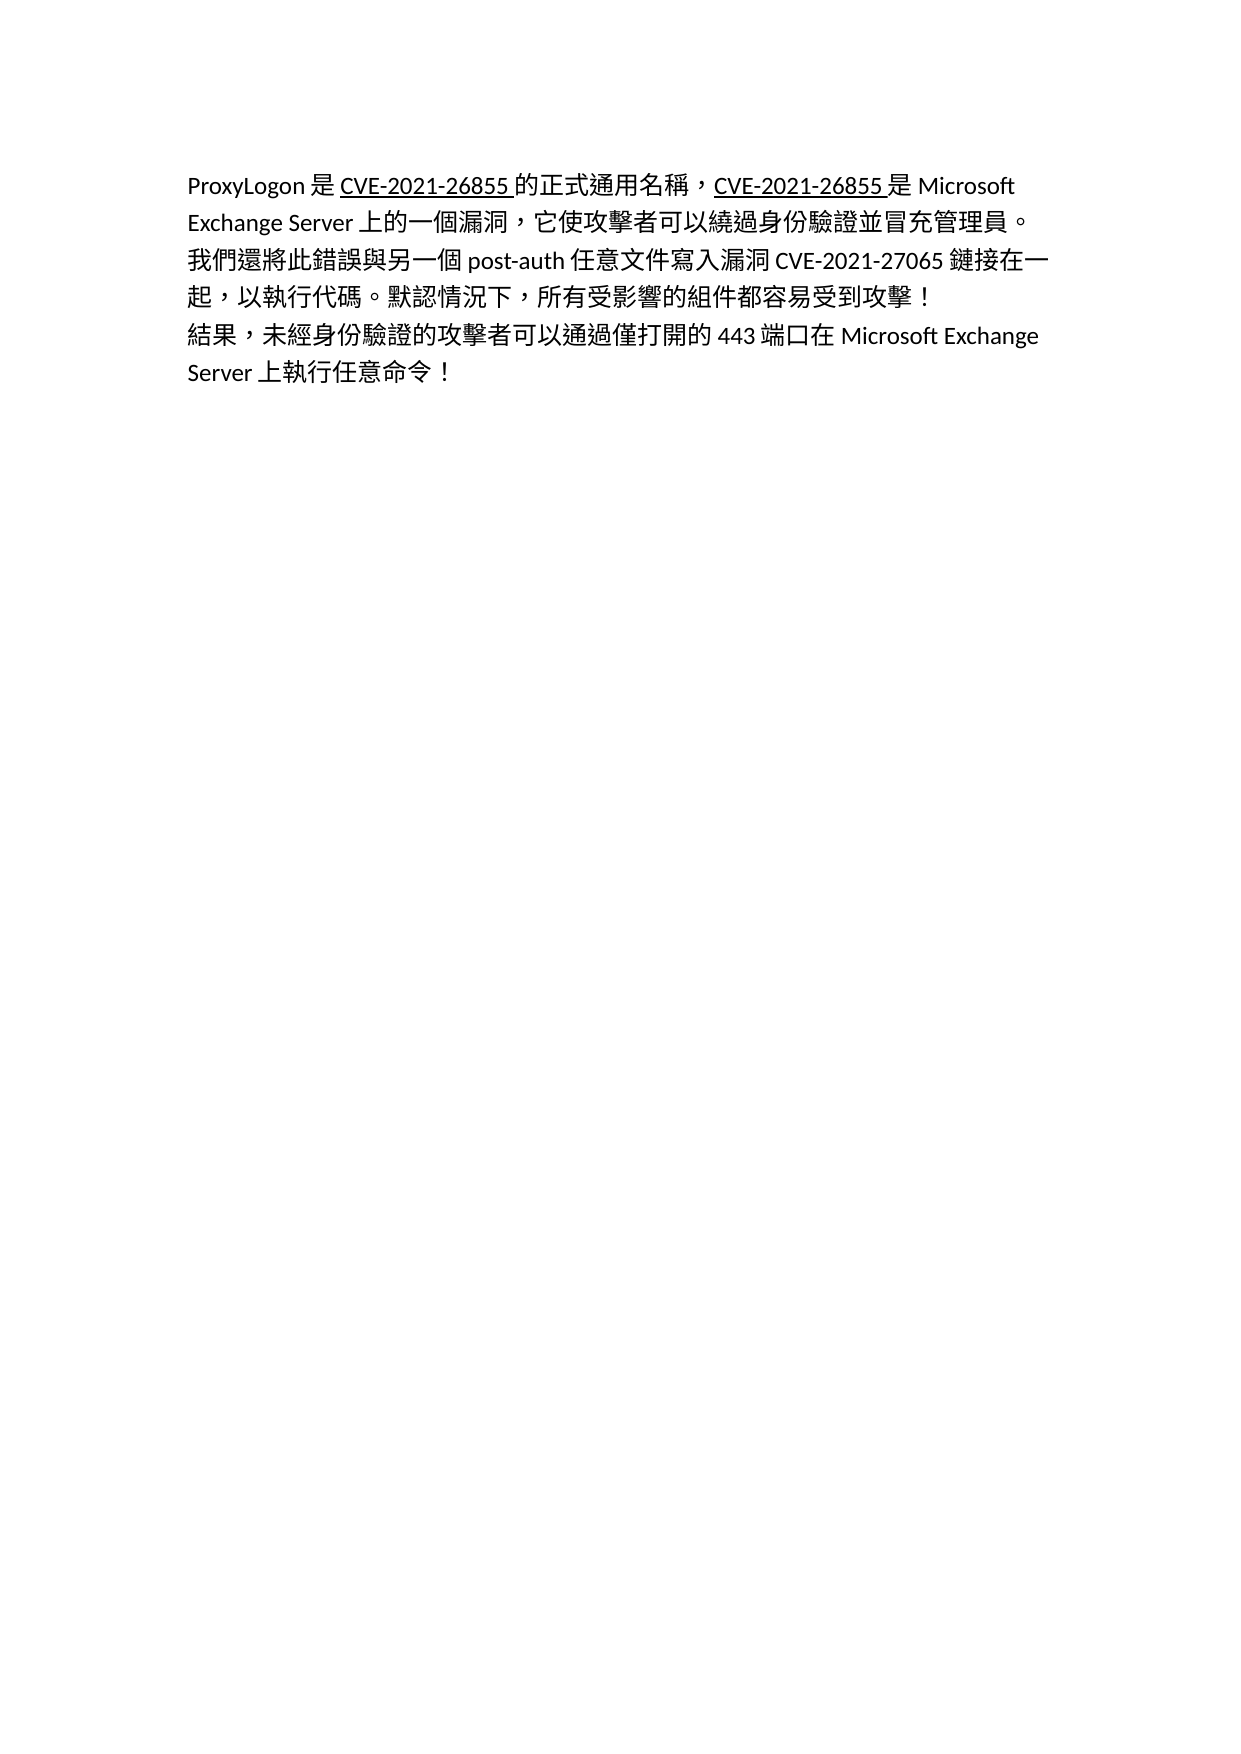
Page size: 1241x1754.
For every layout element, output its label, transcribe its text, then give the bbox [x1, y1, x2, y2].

text ProxyLogon是CVE-2021-26855的正式通用名稱，CVE-2021-26855是Microsoft Exchange Server上的一個漏洞，它使攻擊者可以繞過身份驗證並冒充管理員。我們還將此錯誤與另一個post-auth任意文件寫入漏洞CVE-2021-27065鏈接在一起，以執行代碼。默認情況下，所有受影響的組件都容易受到攻擊！ [187, 164, 1053, 314]
text 結果，未經身份驗證的攻擊者可以通過僅打開的443端口在Microsoft Exchange Server上執行任意命令！ [187, 314, 1053, 389]
